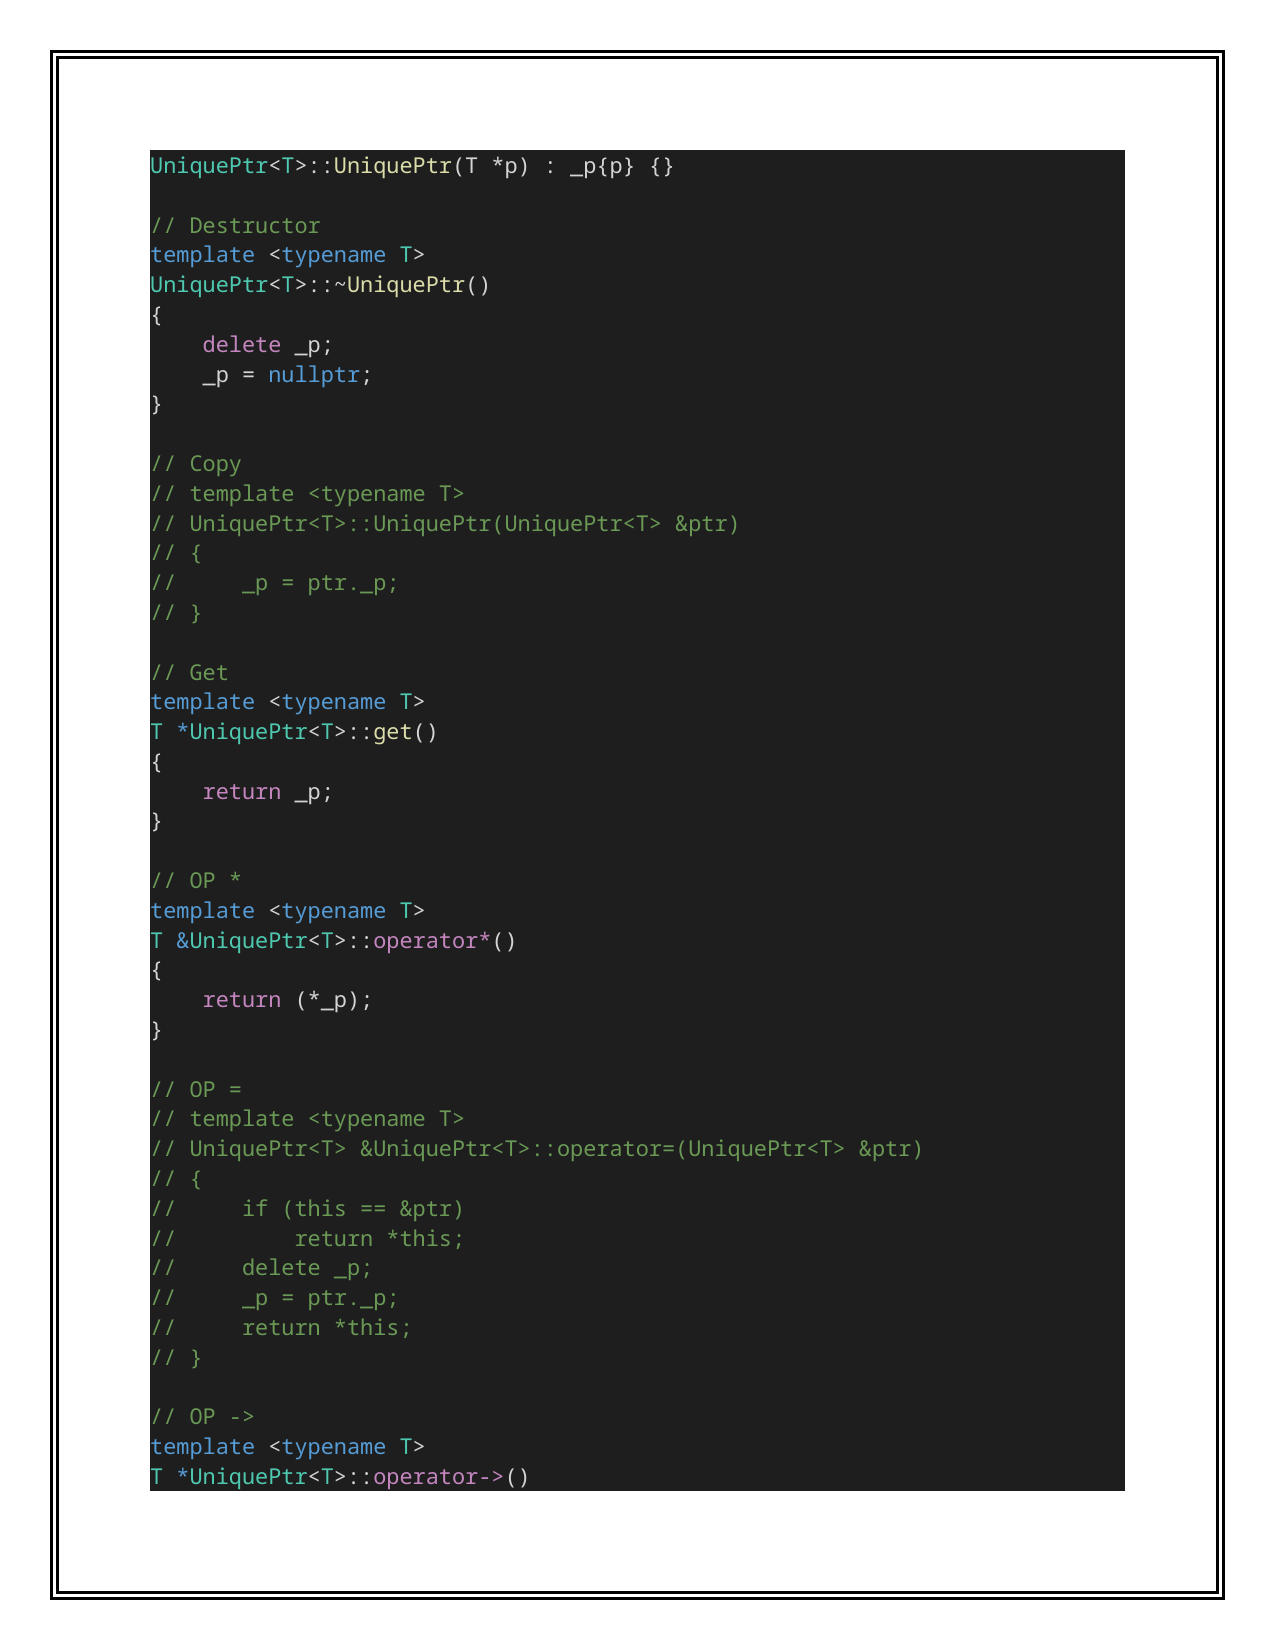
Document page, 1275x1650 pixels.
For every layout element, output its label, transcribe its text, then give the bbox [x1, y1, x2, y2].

text // OP = [150, 1073, 1125, 1103]
text // _p = ptr._p; [150, 567, 1125, 597]
text // } [150, 597, 1125, 627]
text _p = nullptr; [150, 358, 1125, 388]
text // delete _p; [150, 1252, 1125, 1282]
text // } [150, 1342, 1125, 1371]
text UniquePtr<T>::UniquePtr(T *p) : _p{p} {} [150, 150, 1125, 180]
text T *UniquePtr<T>::get() [150, 716, 1125, 746]
text // Destructor [150, 209, 1125, 239]
text // Get [150, 656, 1125, 686]
text template <typename T> [150, 239, 1125, 269]
text T &UniquePtr<T>::operator*() [150, 924, 1125, 954]
text // Copy [150, 448, 1125, 478]
text } [150, 388, 1125, 418]
text return (*_p); [150, 984, 1125, 1014]
text // OP * [150, 865, 1125, 895]
text // { [150, 1163, 1125, 1193]
text // return *this; [150, 1312, 1125, 1342]
text { [150, 954, 1125, 984]
text { [150, 299, 1125, 329]
text return _p; [150, 776, 1125, 805]
text UniquePtr<T>::~UniquePtr() [150, 269, 1125, 299]
text // template <typename T> [150, 1103, 1125, 1133]
text } [150, 1014, 1125, 1044]
text } [150, 805, 1125, 835]
text // template <typename T> [150, 478, 1125, 507]
text template <typename T> [150, 686, 1125, 716]
text T *UniquePtr<T>::operator->() [150, 1461, 1125, 1491]
text delete _p; [150, 329, 1125, 358]
text // return *this; [150, 1222, 1125, 1252]
text { [150, 746, 1125, 776]
text // _p = ptr._p; [150, 1282, 1125, 1312]
text // if (this == &ptr) [150, 1193, 1125, 1222]
text // UniquePtr<T>::UniquePtr(UniquePtr<T> &ptr) [150, 507, 1125, 537]
text // { [150, 537, 1125, 567]
text // UniquePtr<T> &UniquePtr<T>::operator=(UniquePtr<T> &ptr) [150, 1133, 1125, 1163]
text template <typename T> [150, 895, 1125, 924]
text // OP -> [150, 1401, 1125, 1431]
text template <typename T> [150, 1431, 1125, 1461]
